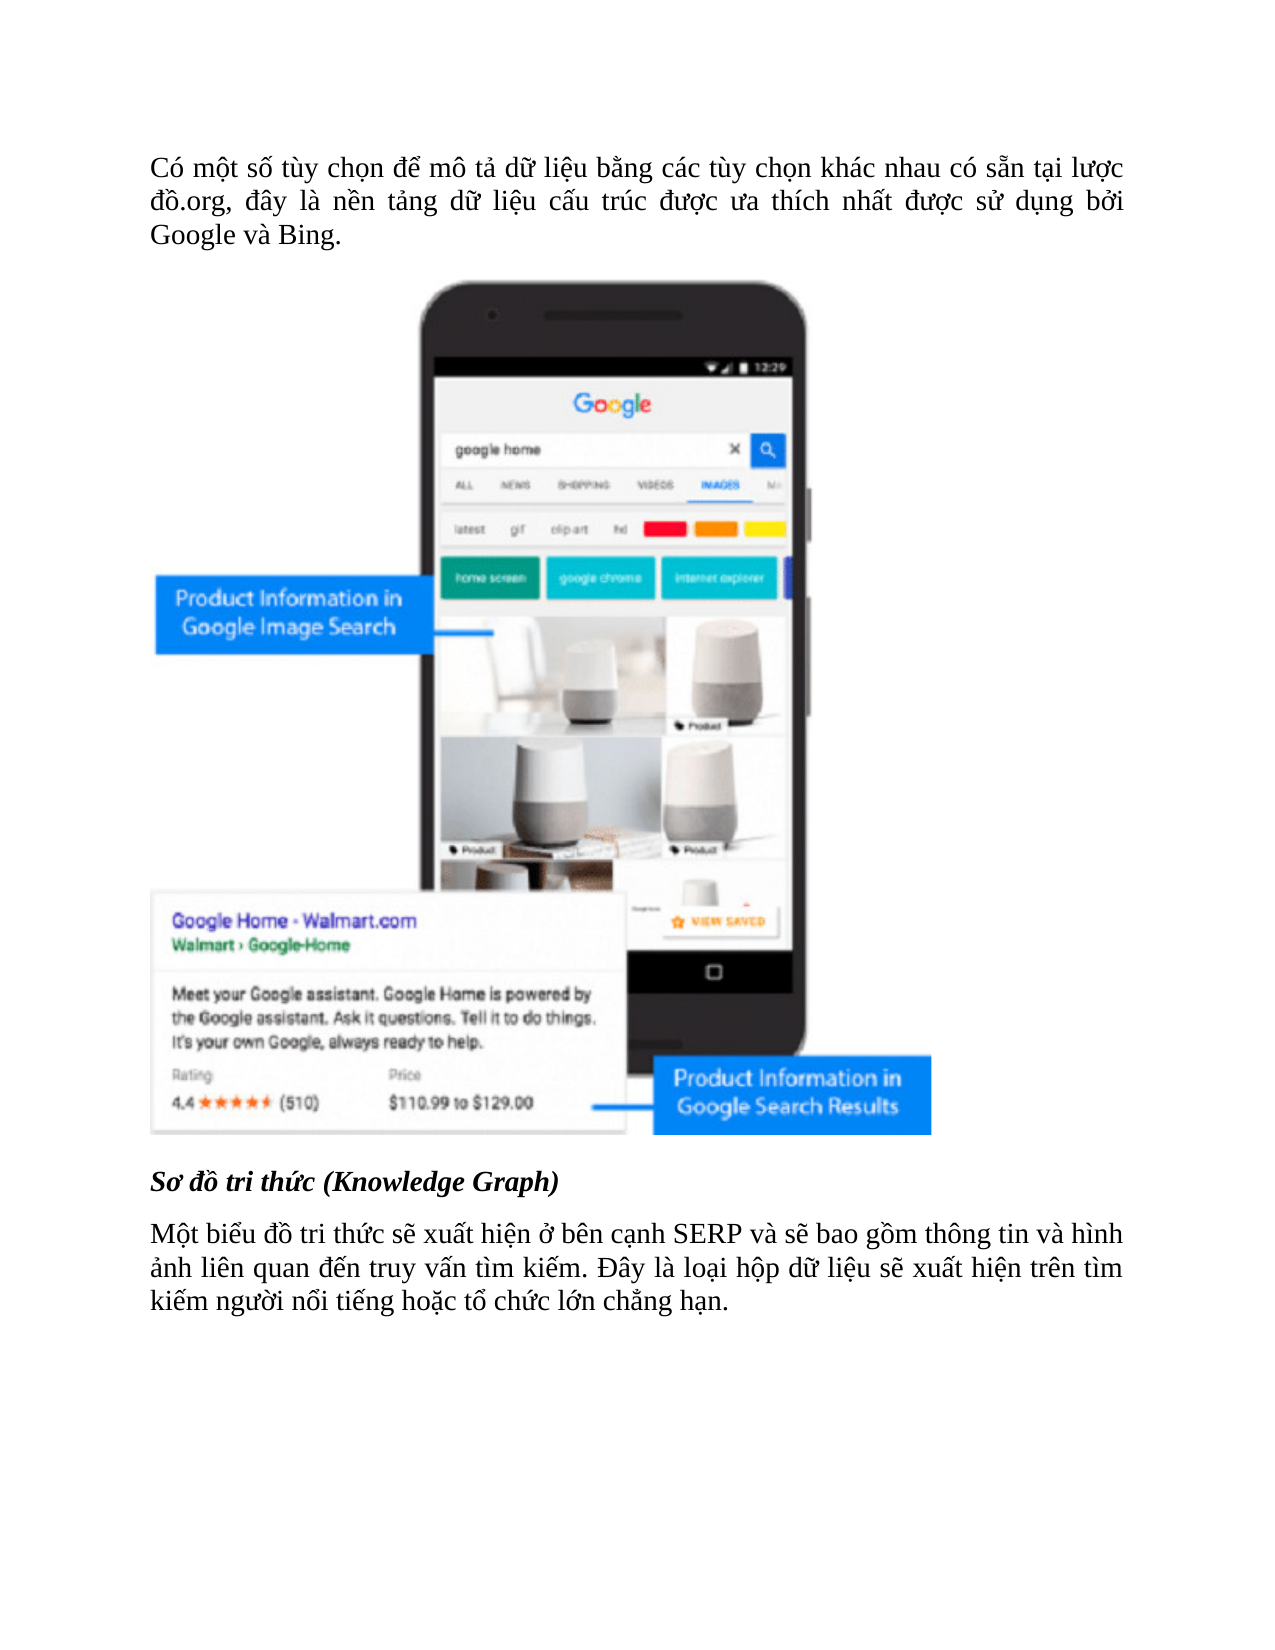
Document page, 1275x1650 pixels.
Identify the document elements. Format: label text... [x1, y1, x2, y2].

text Sơ đồ tri thức (Knowledge Graph) [150, 1164, 1125, 1197]
text Một biểu đồ tri thức sẽ xuất hiện ở bên cạnh SERP và sẽ bao gồm thông tin và hình ảnh liên quan đến truy vấn tìm kiếm. Đây là loại hộp dữ liệu sẽ xuất hiện trên tìm kiếm người nổi tiếng hoặc tổ chức lớn chẳng hạn. [150, 1216, 1125, 1317]
picture [150, 279, 932, 1135]
text Có một số tùy chọn để mô tả dữ liệu bằng các tùy chọn khác nhau có sẵn tại lược đồ.org, đây là nền tảng dữ liệu cấu trúc được ưa thích nhất được sử dụng bởi Google và Bing. [150, 150, 1125, 251]
